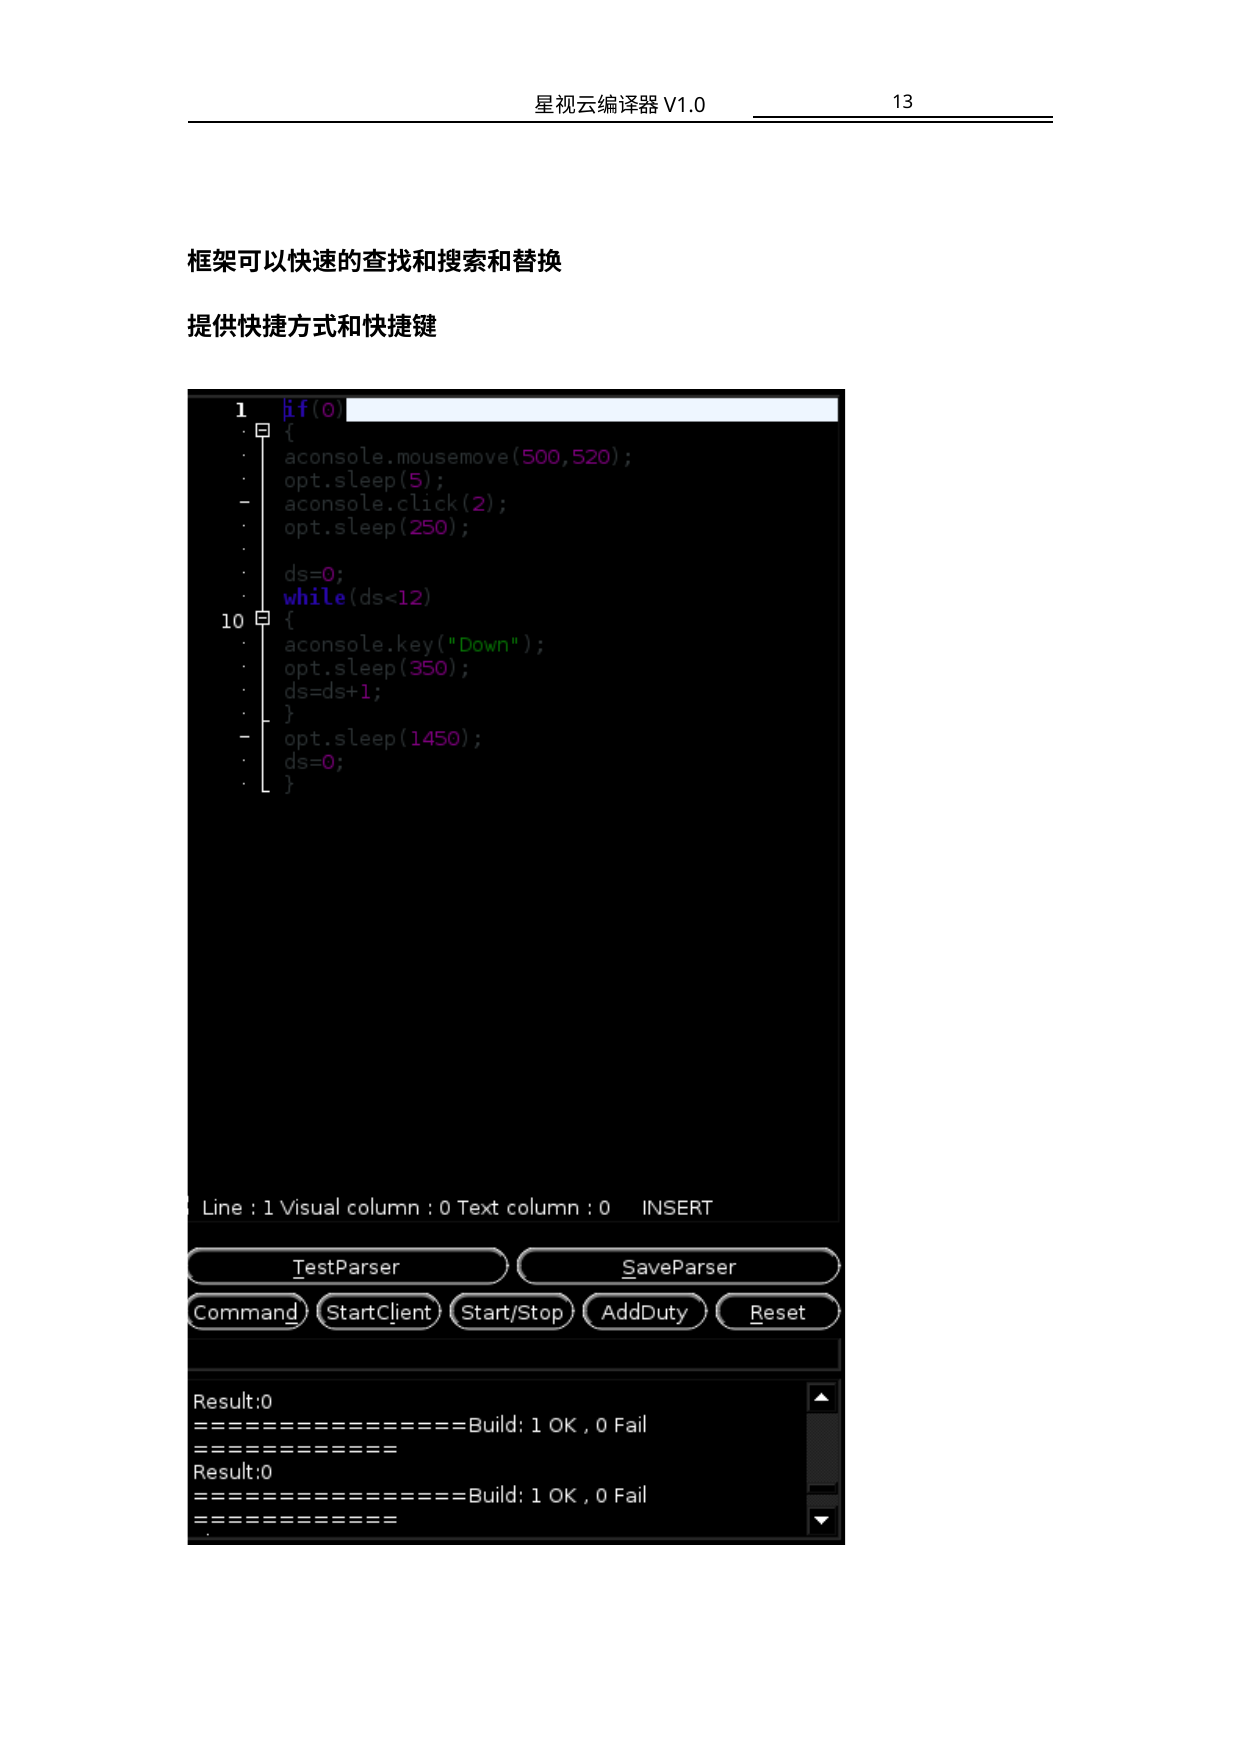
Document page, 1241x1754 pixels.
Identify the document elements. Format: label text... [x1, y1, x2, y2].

text 框架可以快速的查找和搜索和替换 [187, 227, 1053, 292]
picture [187, 389, 846, 1545]
text 提供快捷方式和快捷键 [187, 292, 1053, 357]
